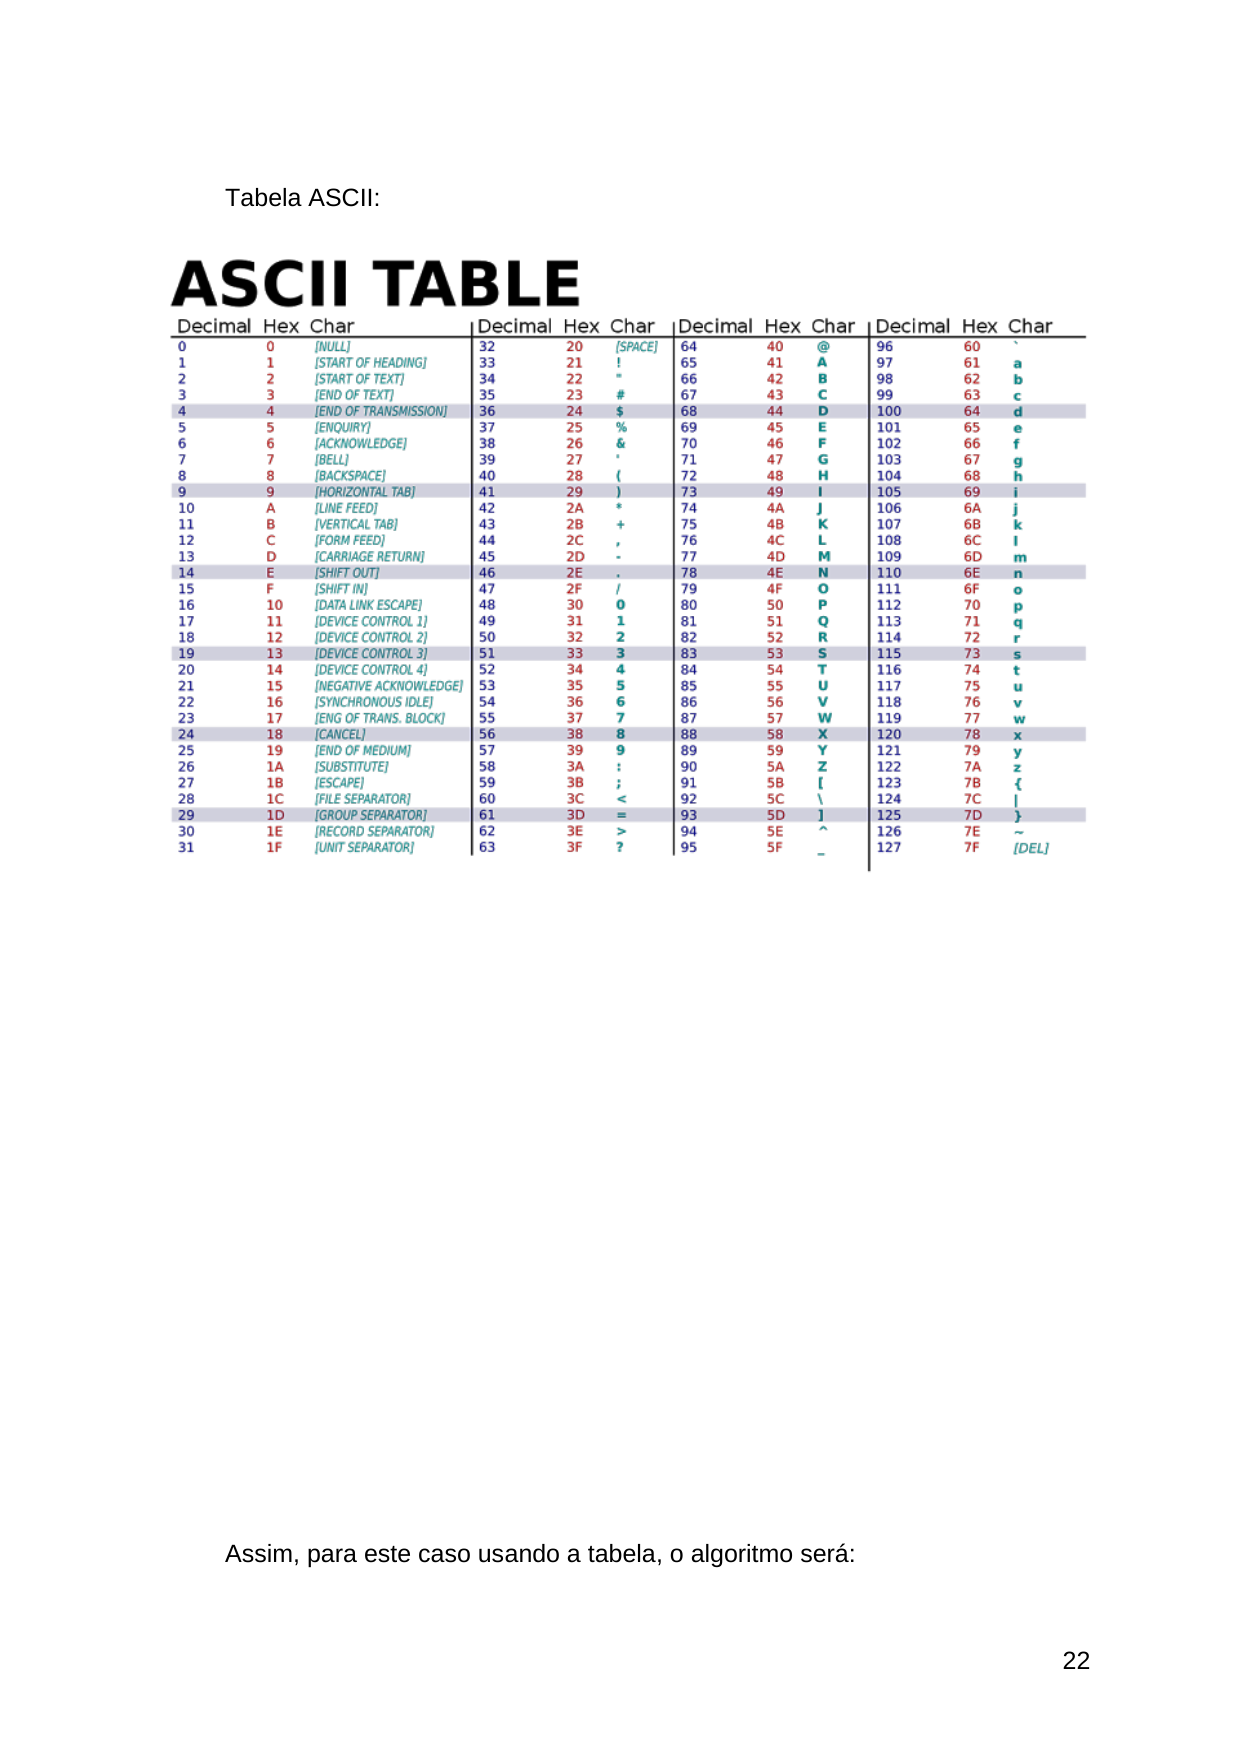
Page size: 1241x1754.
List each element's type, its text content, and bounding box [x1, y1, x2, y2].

text Tabela ASCII: [150, 183, 1090, 212]
picture [150, 249, 1104, 875]
text Assim, para este caso usando a tabela, o algoritmo será: [150, 1539, 1090, 1568]
